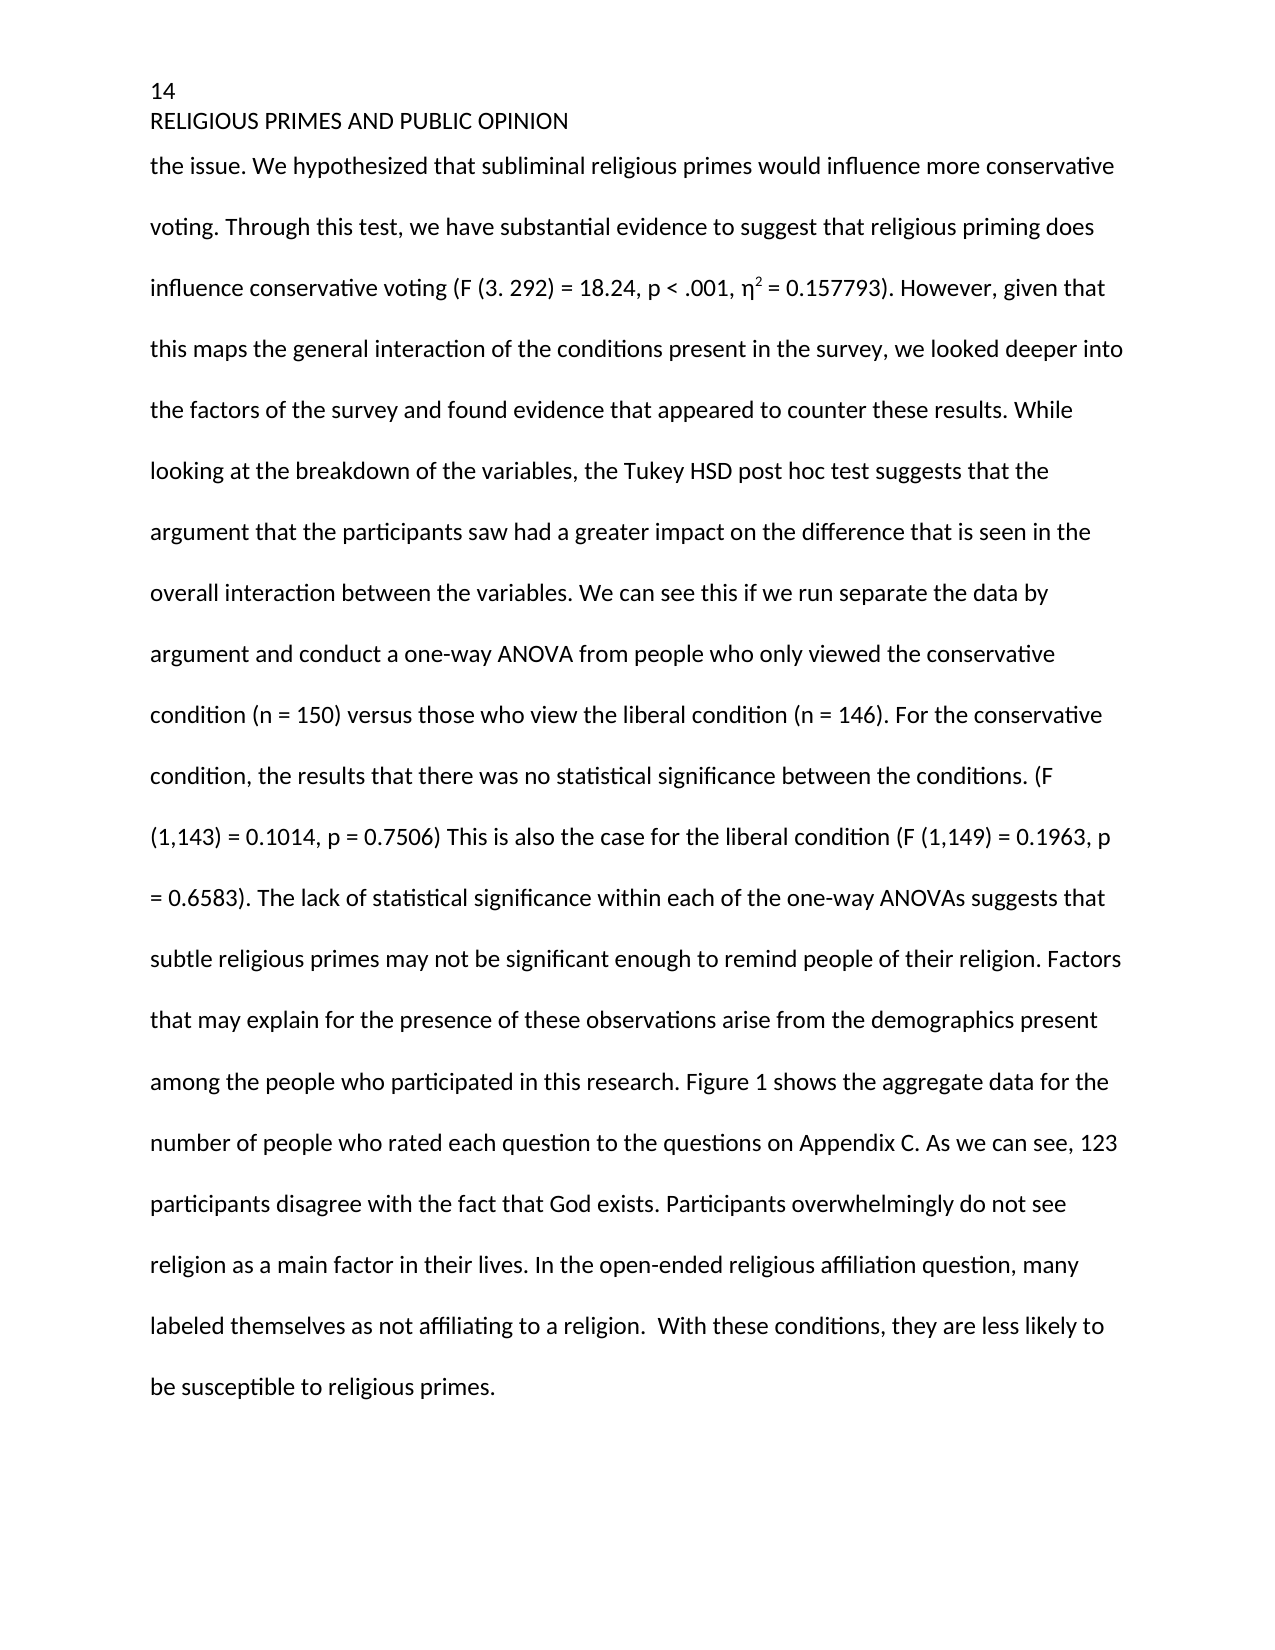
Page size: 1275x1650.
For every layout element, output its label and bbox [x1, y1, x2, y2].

text [150, 150, 1125, 1401]
